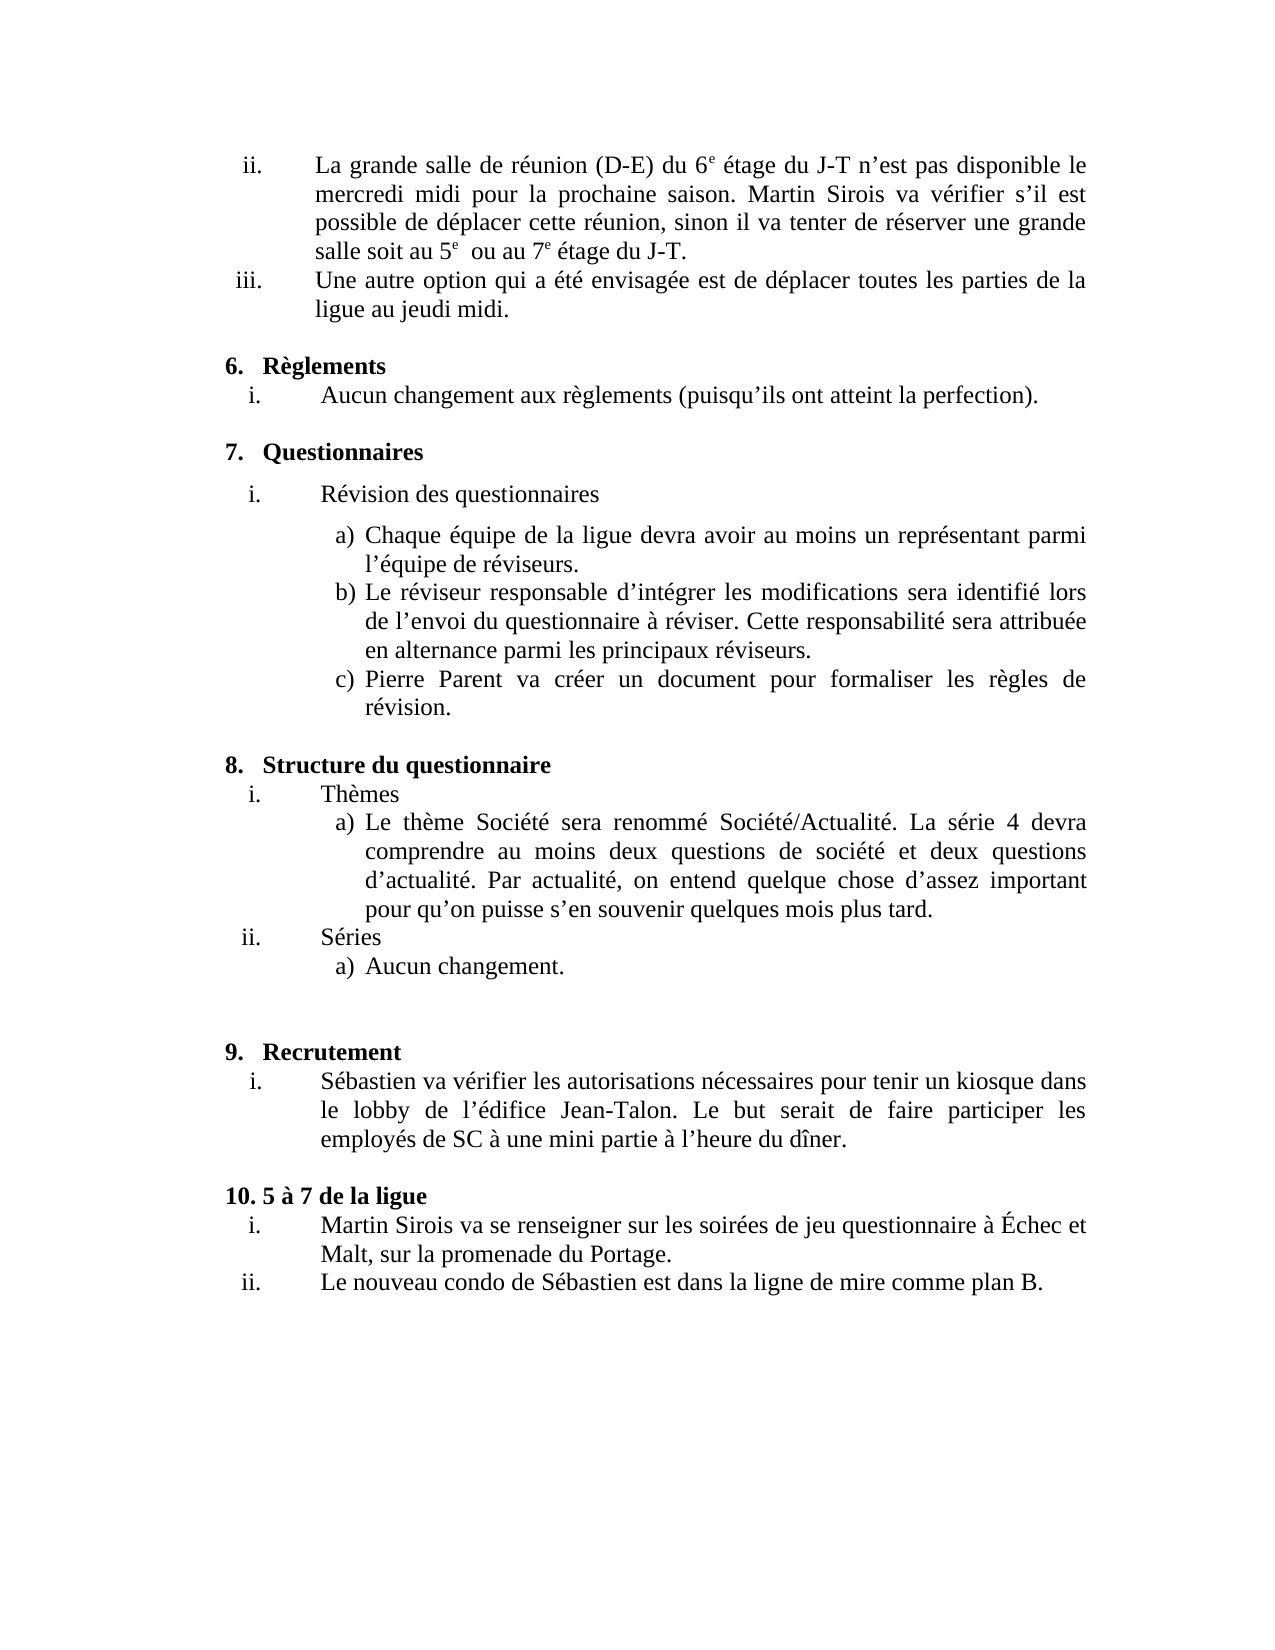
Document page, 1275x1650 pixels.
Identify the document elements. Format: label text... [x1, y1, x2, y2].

list Le thème Société sera renommé Société/Actualité. La série 4 devra comprendre au moins deux questions de société et deux questions d’actualité. Par actualité, on entend quelque chose d’assez important pour qu’on puisse s’en souvenir quelques mois plus tard. [335, 807, 1087, 922]
list Une autre option qui a été envisagée est de déplacer toutes les parties de la ligue au jeudi midi. [262, 265, 1087, 322]
list Le nouveau condo de Sébastien est dans la ligne de mire comme plan B. [261, 1267, 1087, 1296]
list Révision des questionnaires [261, 479, 1087, 507]
list 5 à 7 de la ligue [225, 1181, 1087, 1210]
list Pierre Parent va créer un document pour formaliser les règles de révision. [335, 664, 1087, 721]
list Thèmes [261, 779, 1087, 807]
list Séries [261, 922, 1087, 951]
list Chaque équipe de la ligue devra avoir au moins un représentant parmi l’équipe de réviseurs. [335, 520, 1087, 577]
list Questionnaires [225, 437, 1087, 466]
list Règlements [225, 351, 1087, 380]
list Aucun changement aux règlements (puisqu’ils ont atteint la perfection). [261, 380, 1087, 409]
list Martin Sirois va se renseigner sur les soirées de jeu questionnaire à Échec et Malt, sur la promenade du Portage. [261, 1210, 1087, 1267]
list Structure du questionnaire [225, 750, 1087, 779]
list La grande salle de réunion (D-E) du 6e étage du J-T n’est pas disponible le mercredi midi pour la prochaine saison. Martin Sirois va vérifier s’il est possible de déplacer cette réunion, sinon il va tenter de réserver une grande salle soit au 5e ou au 7e étage du J-T. [262, 150, 1087, 265]
list Recrutement [225, 1037, 1087, 1066]
list Le réviseur responsable d’intégrer les modifications sera identifié lors de l’envoi du questionnaire à réviser. Cette responsabilité sera attribuée en alternance parmi les principaux réviseurs. [335, 577, 1087, 664]
list Aucun changement. [335, 951, 1087, 980]
list Sébastien va vérifier les autorisations nécessaires pour tenir un kiosque dans le lobby de l’édifice Jean-Talon. Le but serait de faire participer les employés de SC à une mini partie à l’heure du dîner. [262, 1066, 1087, 1152]
